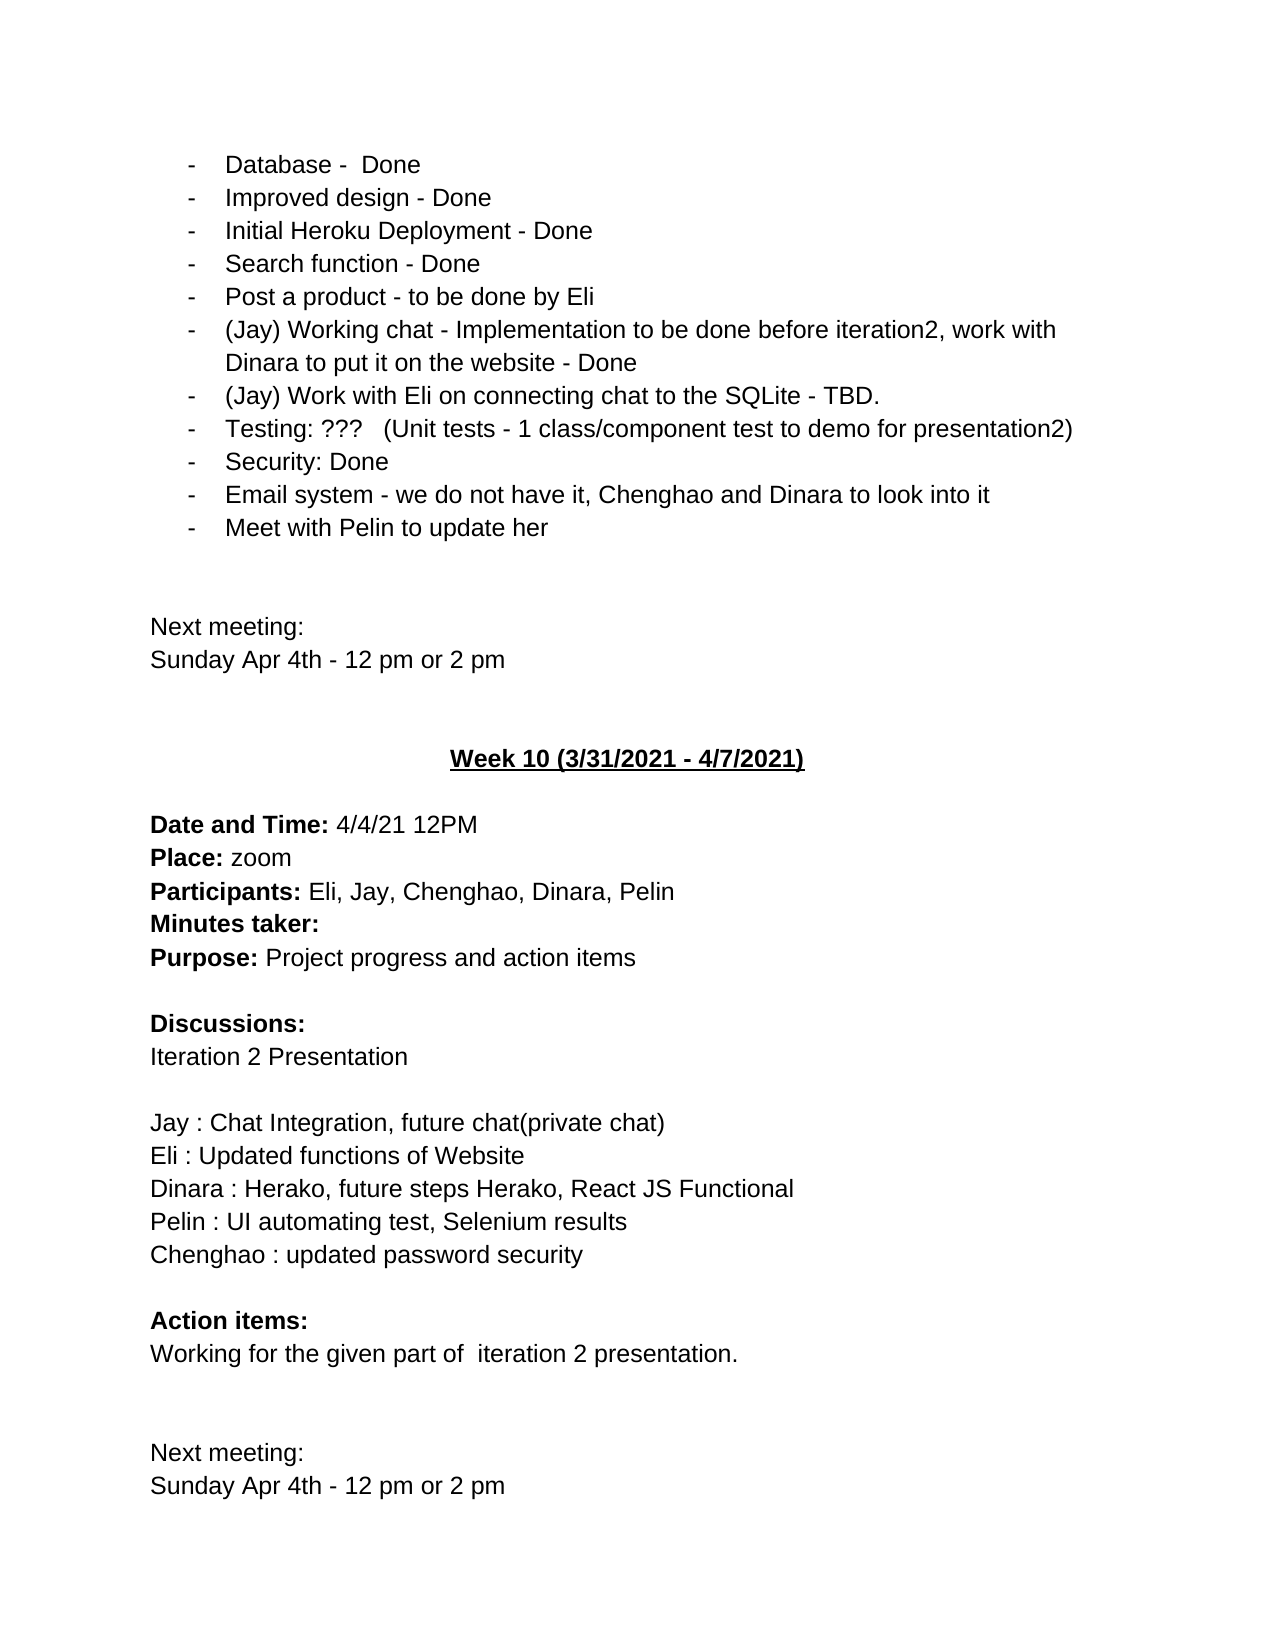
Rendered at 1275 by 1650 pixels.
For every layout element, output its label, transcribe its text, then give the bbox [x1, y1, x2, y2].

text Action items: [150, 1306, 1125, 1334]
text Pelin : UI automating test, Selenium results [150, 1207, 1125, 1235]
text Purpose: Project progress and action items [150, 942, 1125, 971]
text Sunday Apr 4th - 12 pm or 2 pm [150, 645, 1125, 674]
list Database - Done [187, 150, 1125, 179]
text Dinara : Herako, future steps Herako, React JS Functional [150, 1174, 1125, 1202]
list Security: Done [187, 447, 1125, 476]
text Place: zoom [150, 843, 1125, 872]
list Post a product - to be done by Eli [187, 282, 1125, 311]
text Iteration 2 Presentation [150, 1042, 1125, 1070]
text Working for the given part of iteration 2 presentation. [150, 1339, 1125, 1367]
text Date and Time: 4/4/21 12PM [150, 810, 1125, 839]
list (Jay) Work with Eli on connecting chat to the SQLite - TBD. [187, 381, 1125, 410]
text Discussions: [150, 1008, 1125, 1037]
text Jay : Chat Integration, future chat(private chat) [150, 1108, 1125, 1136]
text Week 10 (3/31/2021 - 4/7/2021) [375, 744, 1125, 773]
list (Jay) Working chat - Implementation to be done before iteration2, work with Dinara to put it on the website - Done [187, 315, 1125, 377]
text Chenghao : updated password security [150, 1240, 1125, 1268]
text Participants: Eli, Jay, Chenghao, Dinara, Pelin [150, 876, 1125, 905]
list Search function - Done [187, 249, 1125, 278]
list Initial Heroku Deployment - Done [187, 216, 1125, 245]
list Meet with Pelin to update her [187, 513, 1125, 542]
list Testing: ??? (Unit tests - 1 class/component test to demo for presentation2) [187, 414, 1125, 443]
text Next meeting: [150, 1438, 1125, 1467]
text Eli : Updated functions of Website [150, 1141, 1125, 1169]
text Next meeting: [150, 612, 1125, 641]
text Sunday Apr 4th - 12 pm or 2 pm [150, 1471, 1125, 1499]
text Minutes taker: [150, 909, 1125, 938]
list Email system - we do not have it, Chenghao and Dinara to look into it [187, 480, 1125, 509]
list Improved design - Done [187, 183, 1125, 212]
